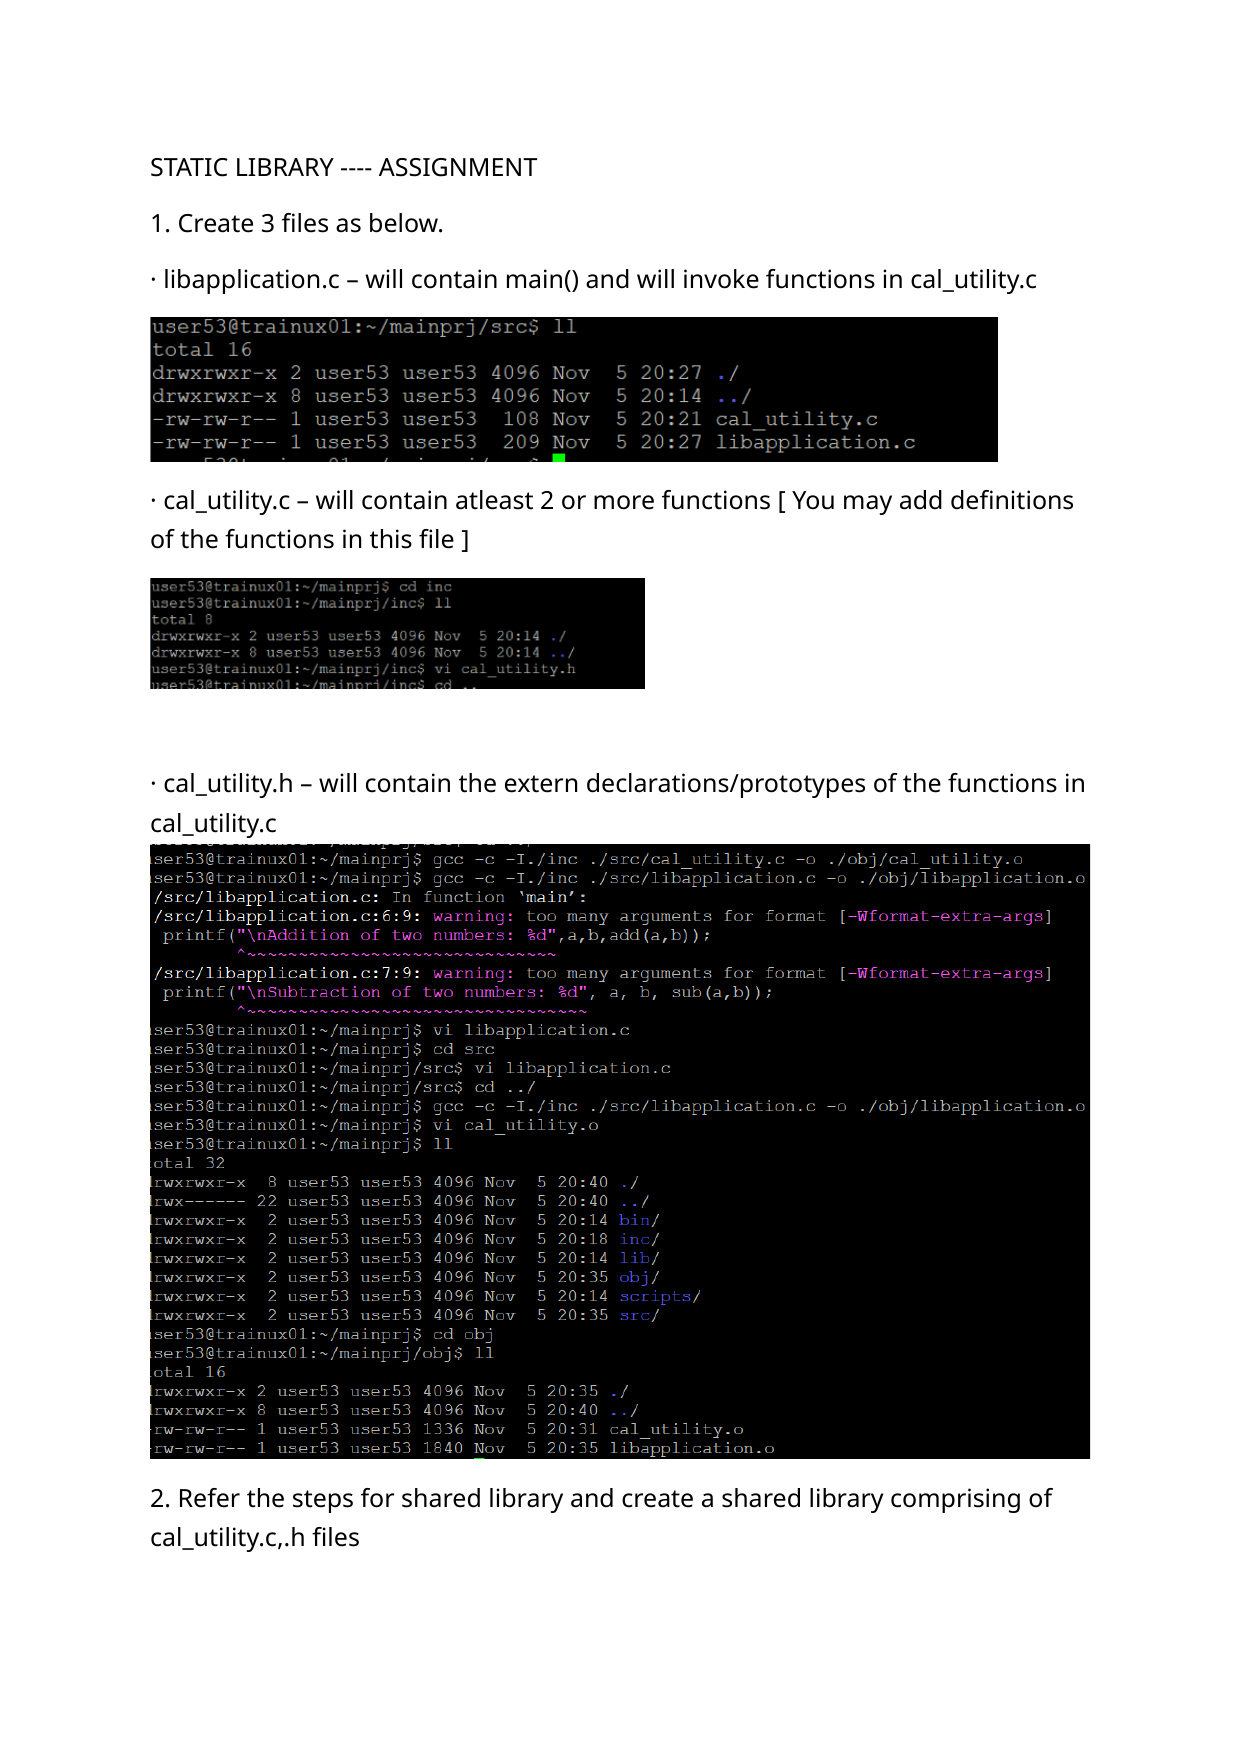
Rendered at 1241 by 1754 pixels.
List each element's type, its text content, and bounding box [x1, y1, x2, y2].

text · libapplication.c – will contain main() and will invoke functions in cal_utility.c [150, 262, 1090, 296]
picture [150, 844, 1091, 1459]
text · cal_utility.h – will contain the extern declarations/prototypes of the functions in cal_utility.c [150, 766, 1090, 844]
text · cal_utility.c – will contain atleast 2 or more functions [ You may add definitions of the functions in this file ] [150, 483, 1090, 556]
text STATIC LIBRARY ---- ASSIGNMENT [150, 150, 1090, 184]
text 1. Create 3 files as below. [150, 206, 1090, 240]
picture [150, 578, 645, 689]
text 2. Refer the steps for shared library and create a shared library comprising of cal_utility.c,.h files [150, 1480, 1090, 1553]
picture [150, 317, 998, 462]
